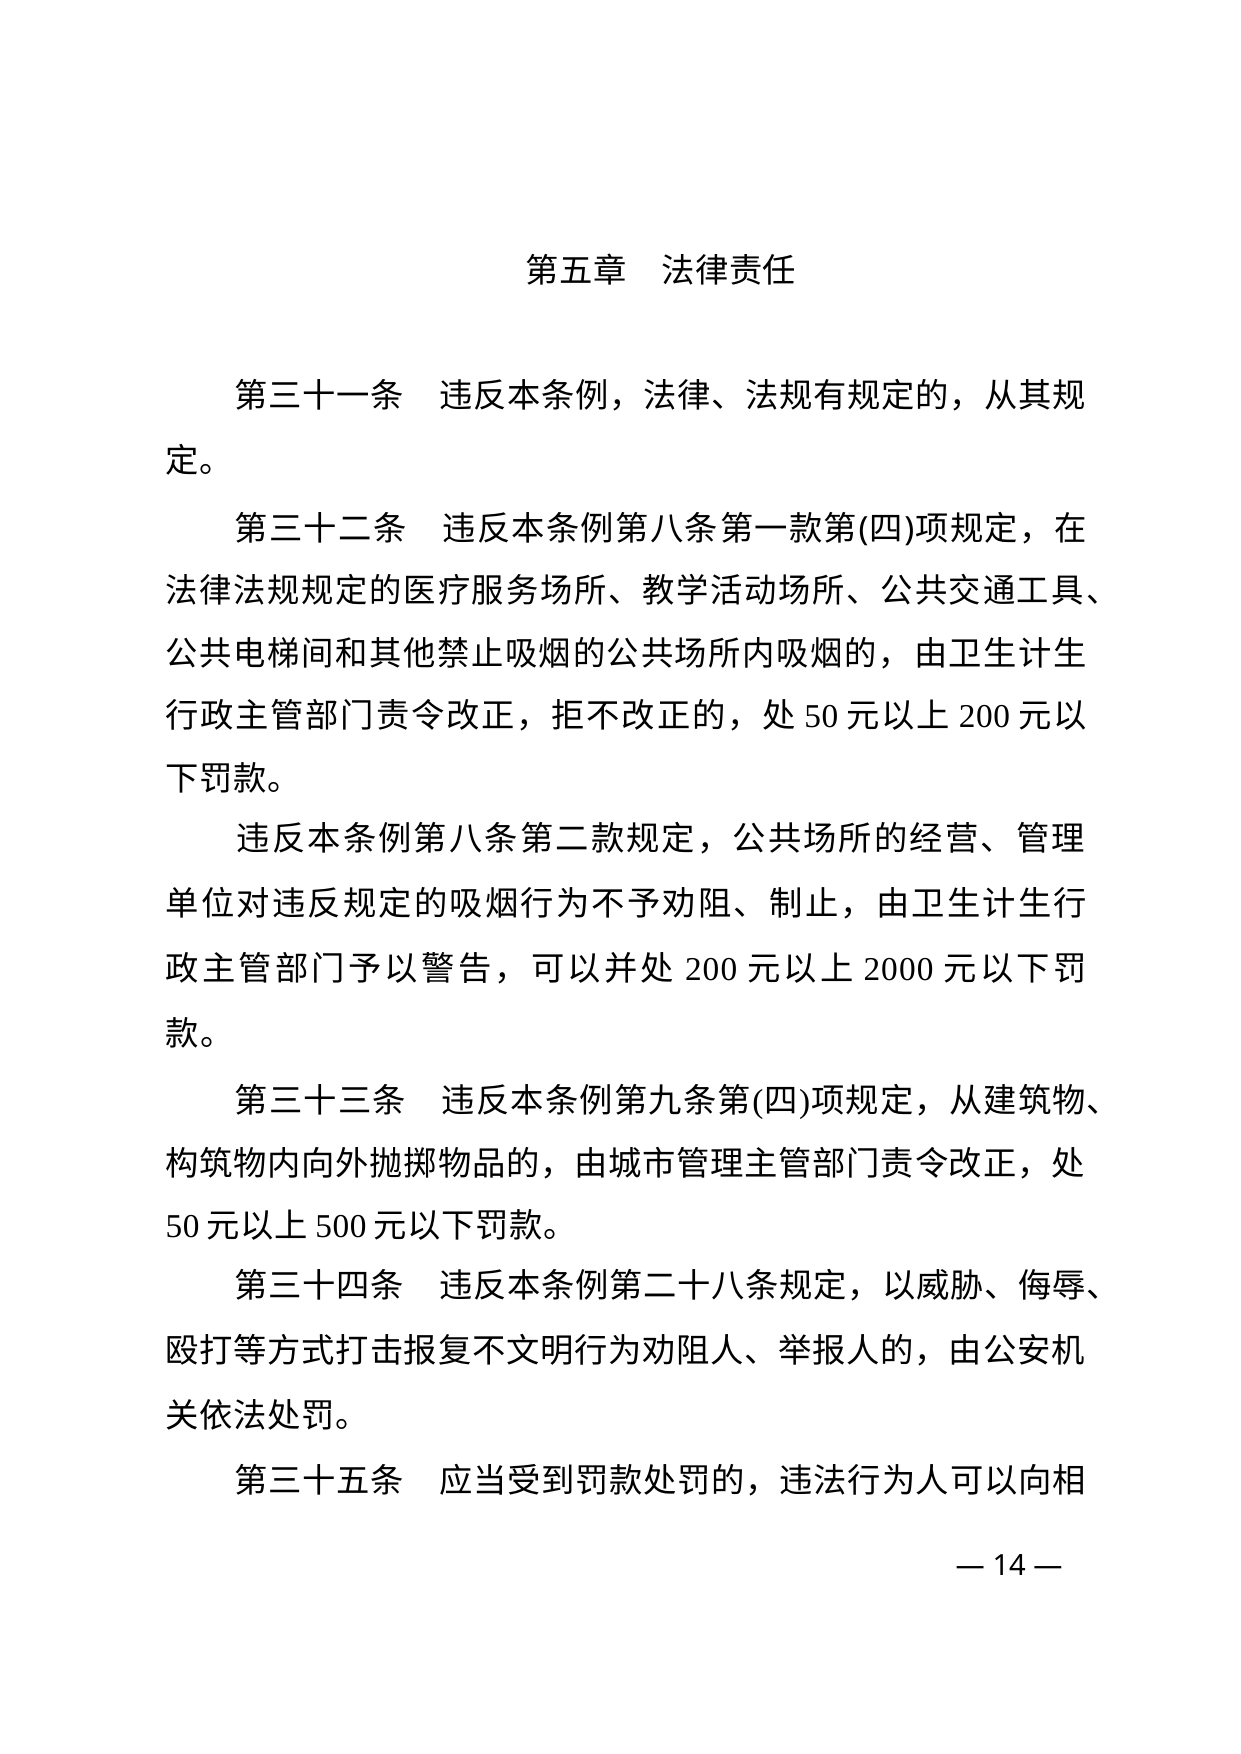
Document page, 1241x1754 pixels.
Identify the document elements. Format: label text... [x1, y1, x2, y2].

text 第三十一条 违反本条例，法律、法规有规定的，从其规定。 [165, 360, 1087, 490]
text 第三十二条 违反本条例第八条第一款第(四)项规定，在法律法规规定的医疗服务场所、教学活动场所、公共交通工具、公共电梯间和其他禁止吸烟的公共场所内吸烟的，由卫生计生行政主管部门责令改正，拒不改正的，处50元以上200元以下罚款。 [165, 490, 1087, 803]
text 违反本条例第八条第二款规定，公共场所的经营、管理单位对违反规定的吸烟行为不予劝阻、制止，由卫生计生行政主管部门予以警告，可以并处200元以上2000元以下罚款。 [165, 803, 1087, 1063]
text 第三十四条 违反本条例第二十八条规定，以威胁、侮辱、殴打等方式打击报复不文明行为劝阻人、举报人的，由公安机关依法处罚。 [165, 1250, 1087, 1445]
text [165, 1445, 1087, 1510]
text 第三十三条 违反本条例第九条第(四)项规定，从建筑物、构筑物内向外抛掷物品的，由城市管理主管部门责令改正，处50元以上500元以下罚款。 [165, 1063, 1087, 1250]
text 第五章 法律责任 [165, 233, 1087, 295]
